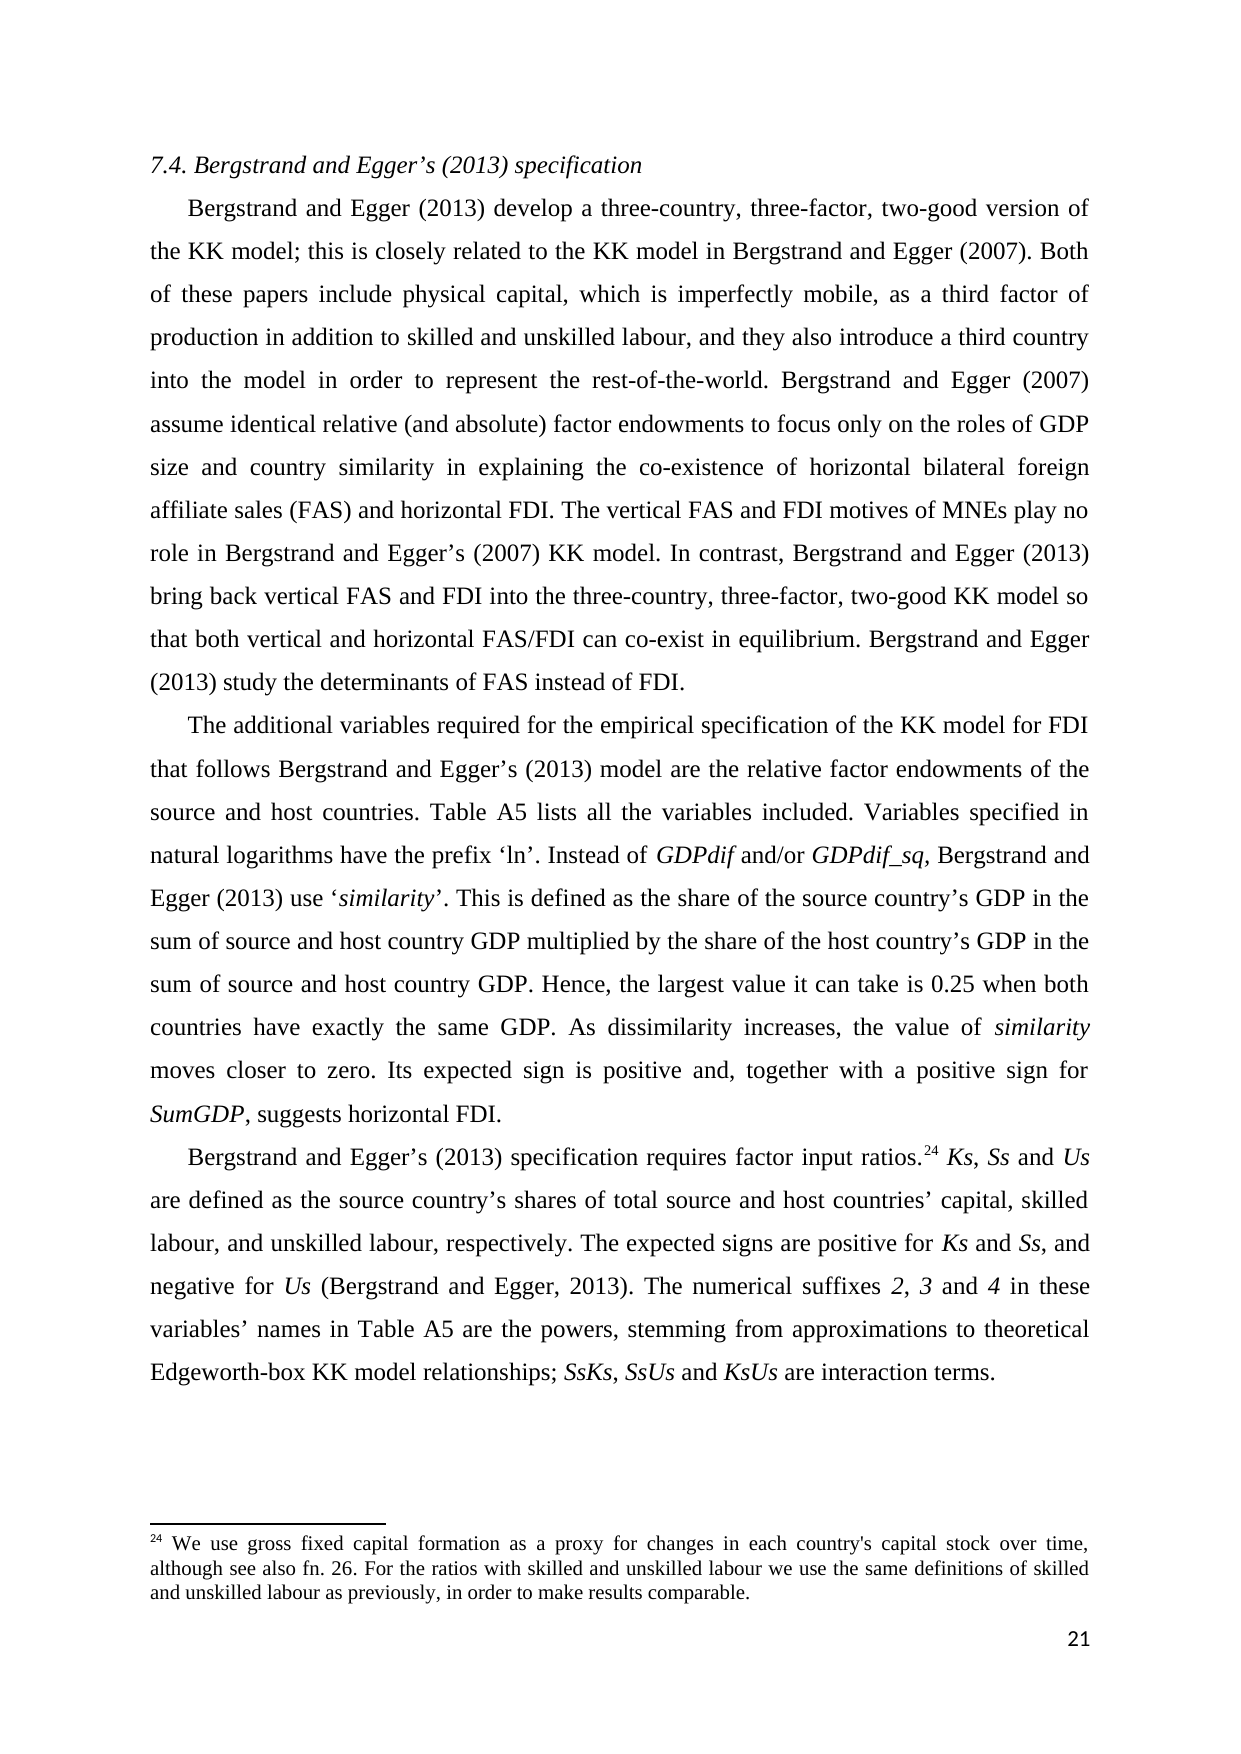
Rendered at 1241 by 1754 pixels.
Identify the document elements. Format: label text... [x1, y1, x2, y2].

text Bergstrand and Egger (2013) develop a three-country, three-factor, two-good version of the KK model; this is closely related to the KK model in Bergstrand and Egger (2007). Both of these papers include physical capital, which is imperfectly mobile, as a third factor of production in addition to skilled and unskilled labour, and they also introduce a third country into the model in order to represent the rest-of-the-world. Bergstrand and Egger (2007) assume identical relative (and absolute) factor endowments to focus only on the roles of GDP size and country similarity in explaining the co-existence of horizontal bilateral foreign affiliate sales (FAS) and horizontal FDI. The vertical FAS and FDI motives of MNEs play no role in Bergstrand and Egger’s (2007) KK model. In contrast, Bergstrand and Egger (2013) bring back vertical FAS and FDI into the three-country, three-factor, two-good KK model so that both vertical and horizontal FAS/FDI can co-exist in equilibrium. Bergstrand and Egger (2013) study the determinants of FAS instead of FDI. [150, 193, 1090, 696]
subtitle 7.4. Bergstrand and Egger’s (2013) specification [150, 150, 1090, 179]
text The additional variables required for the empirical specification of the KK model for FDI that follows Bergstrand and Egger’s (2013) model are the relative factor endowments of the source and host countries. Table A5 lists all the variables included. Variables specified in natural logarithms have the prefix ‘ln’. Instead of GDPdif and/or GDPdif_sq, Bergstrand and Egger (2013) use ‘similarity’. This is defined as the share of the source country’s GDP in the sum of source and host country GDP multiplied by the share of the host country’s GDP in the sum of source and host country GDP. Hence, the largest value it can take is 0.25 when both countries have exactly the same GDP. As dissimilarity increases, the value of similarity moves closer to zero. Its expected sign is positive and, together with a positive sign for SumGDP, suggests horizontal FDI. [150, 711, 1090, 1127]
text Bergstrand and Egger’s (2013) specification requires factor input ratios. Ks, Ss and Us are defined as the source country’s shares of total source and host countries’ capital, skilled labour, and unskilled labour, respectively. The expected signs are positive for Ks and Ss, and negative for Us (Bergstrand and Egger, 2013). The numerical suffixes 2, 3 and 4 in these variables’ names in Table A5 are the powers, stemming from approximations to theoretical Edgeworth-box KK model relationships; SsKs, SsUs and KsUs are interaction terms. [150, 1142, 1090, 1386]
